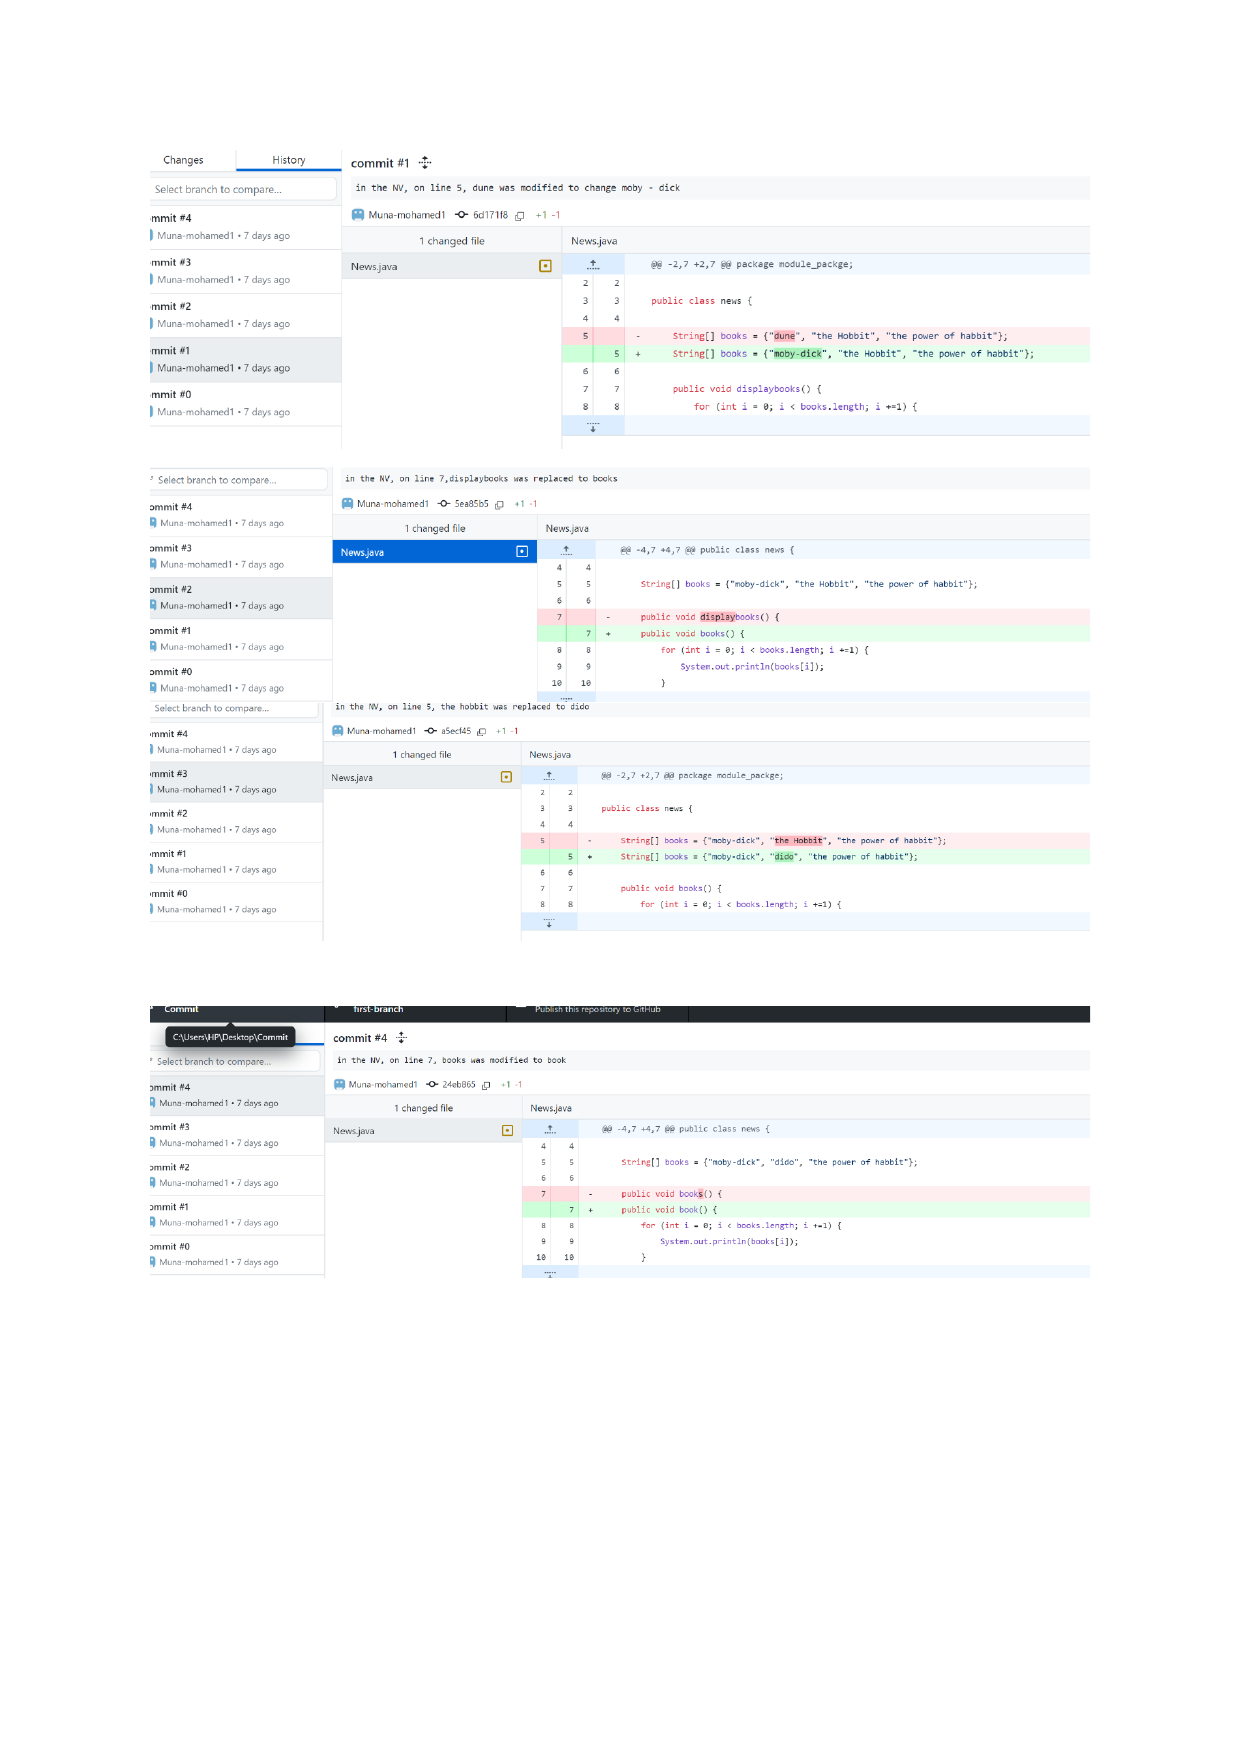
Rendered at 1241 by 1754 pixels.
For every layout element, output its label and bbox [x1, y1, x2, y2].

picture [150, 703, 1091, 941]
picture [150, 150, 1091, 449]
picture [150, 467, 1091, 702]
picture [150, 1006, 1091, 1278]
